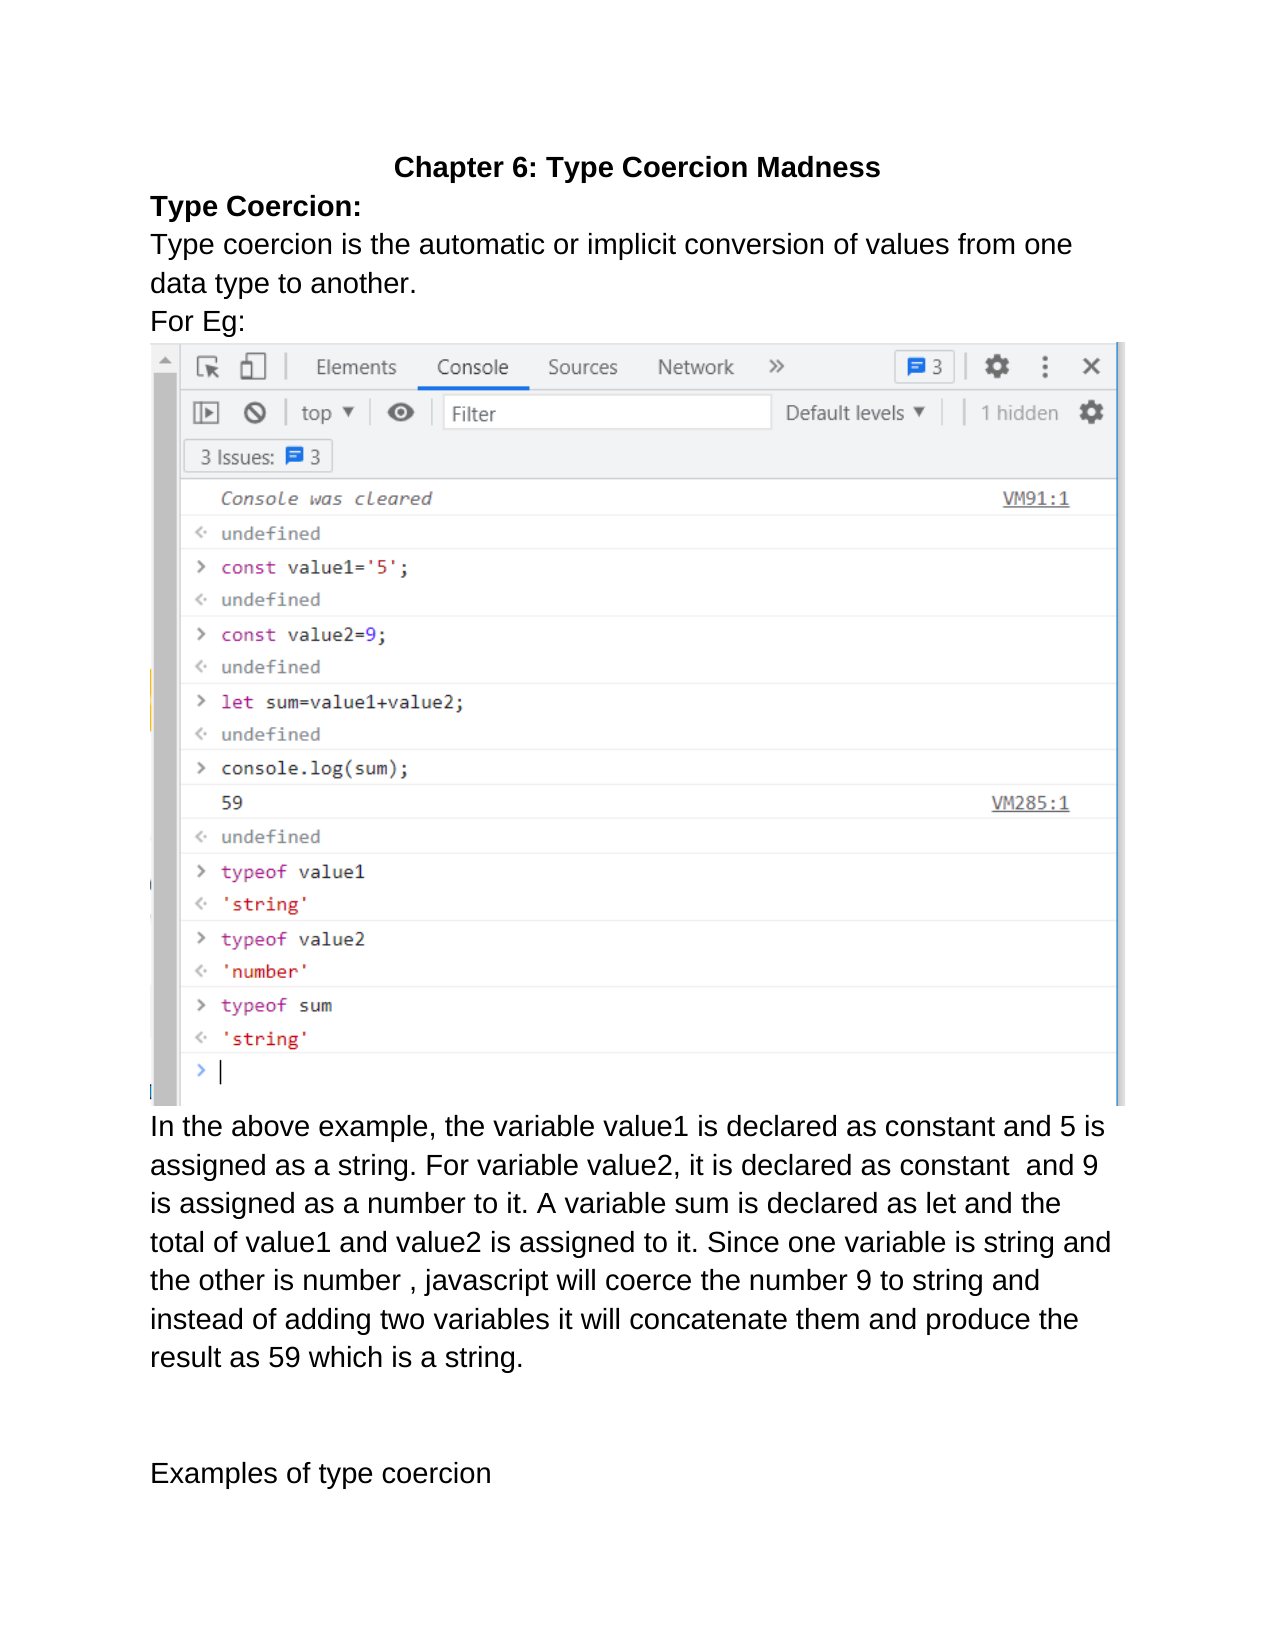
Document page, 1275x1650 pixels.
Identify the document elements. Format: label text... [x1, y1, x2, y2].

text In the above example, the variable value1 is declared as constant and 5 is assigned as a string. For variable value2, it is declared as constant and 9 is assigned as a number to it. A variable sum is declared as let and the total of value1 and value2 is assigned to it. Since one variable is string and the other is number , javascript will coerce the number 9 to string and instead of adding two variables it will concatenate them and produce the result as 59 which is a string. [150, 1109, 1125, 1374]
picture [150, 342, 1125, 1106]
text Chapter 6: Type Coercion Madness [150, 150, 1125, 183]
text Type Coercion: [150, 188, 1125, 222]
text Type coercion is the automatic or implicit conversion of values from one data type to another. [150, 227, 1125, 299]
text Examples of type coercion [150, 1456, 1125, 1489]
text For Eg: [150, 304, 1125, 338]
